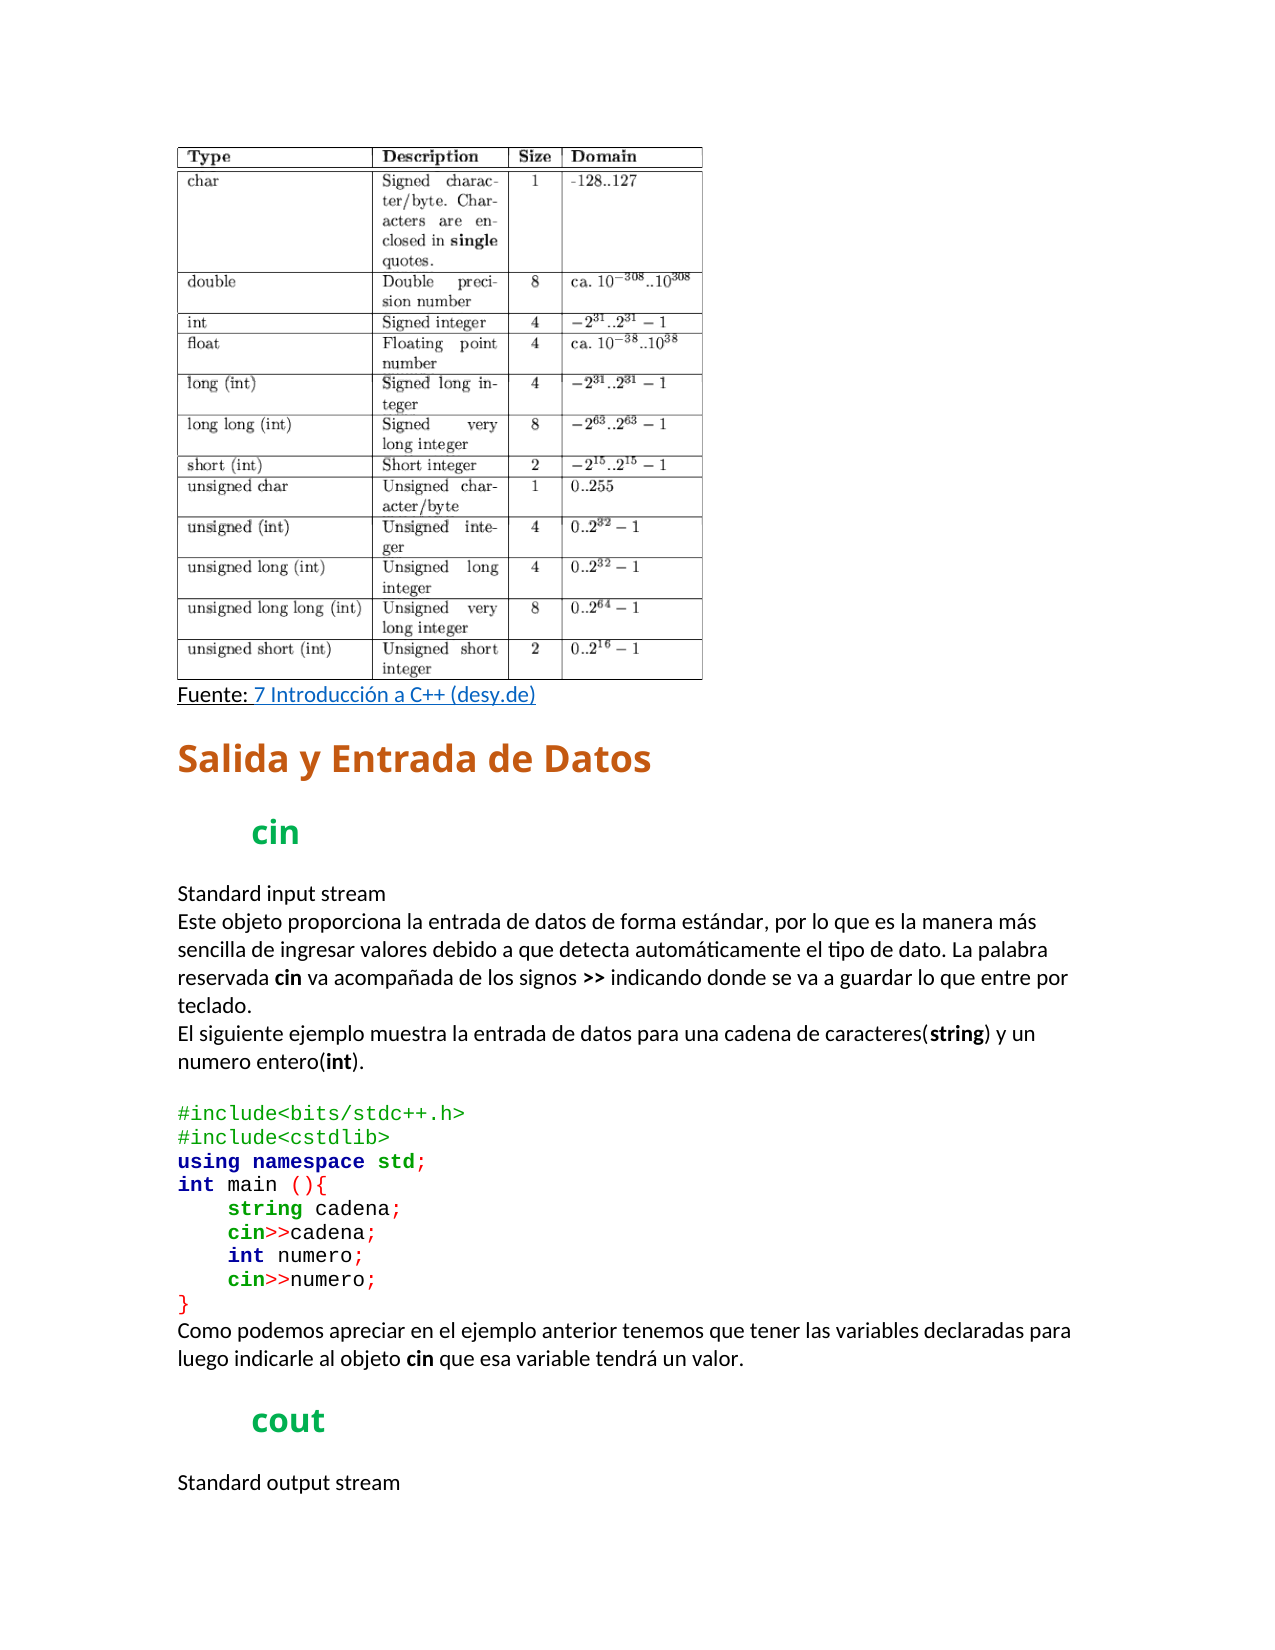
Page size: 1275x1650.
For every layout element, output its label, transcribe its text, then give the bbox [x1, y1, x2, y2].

text Fuente: 7 Introducción a C++ (desy.de) [177, 680, 1098, 708]
text Salida y Entrada de Datos [177, 733, 1098, 784]
text int main (){ [177, 1174, 1098, 1198]
text Este objeto proporciona la entrada de datos de forma estándar, por lo que es la manera más sencilla de ingresar valores debido a que detecta automáticamente el tipo de dato. La palabra reservada cin va acompañada de los signos >> indicando donde se va a guardar lo que entre por teclado. [177, 907, 1098, 1019]
text using namespace std; [177, 1151, 1098, 1174]
text } [177, 1293, 1098, 1316]
text El siguiente ejemplo muestra la entrada de datos para una cadena de caracteres(string) y un numero entero(int). [177, 1019, 1098, 1075]
text cin [177, 809, 1098, 854]
text cout [177, 1397, 1098, 1443]
text Como podemos apreciar en el ejemplo anterior tenemos que tener las variables declaradas para luego indicarle al objeto cin que esa variable tendrá un valor. [177, 1316, 1098, 1372]
text #include<bits/stdc++.h> [177, 1103, 1098, 1127]
text string cadena; [177, 1198, 1098, 1222]
text Standard output stream [177, 1468, 1098, 1496]
text cin>>numero; [177, 1269, 1098, 1293]
text cin>>cadena; [177, 1222, 1098, 1245]
text int numero; [177, 1245, 1098, 1269]
text Standard input stream [177, 879, 1098, 907]
text #include<cstdlib> [177, 1127, 1098, 1151]
picture [177, 147, 703, 680]
